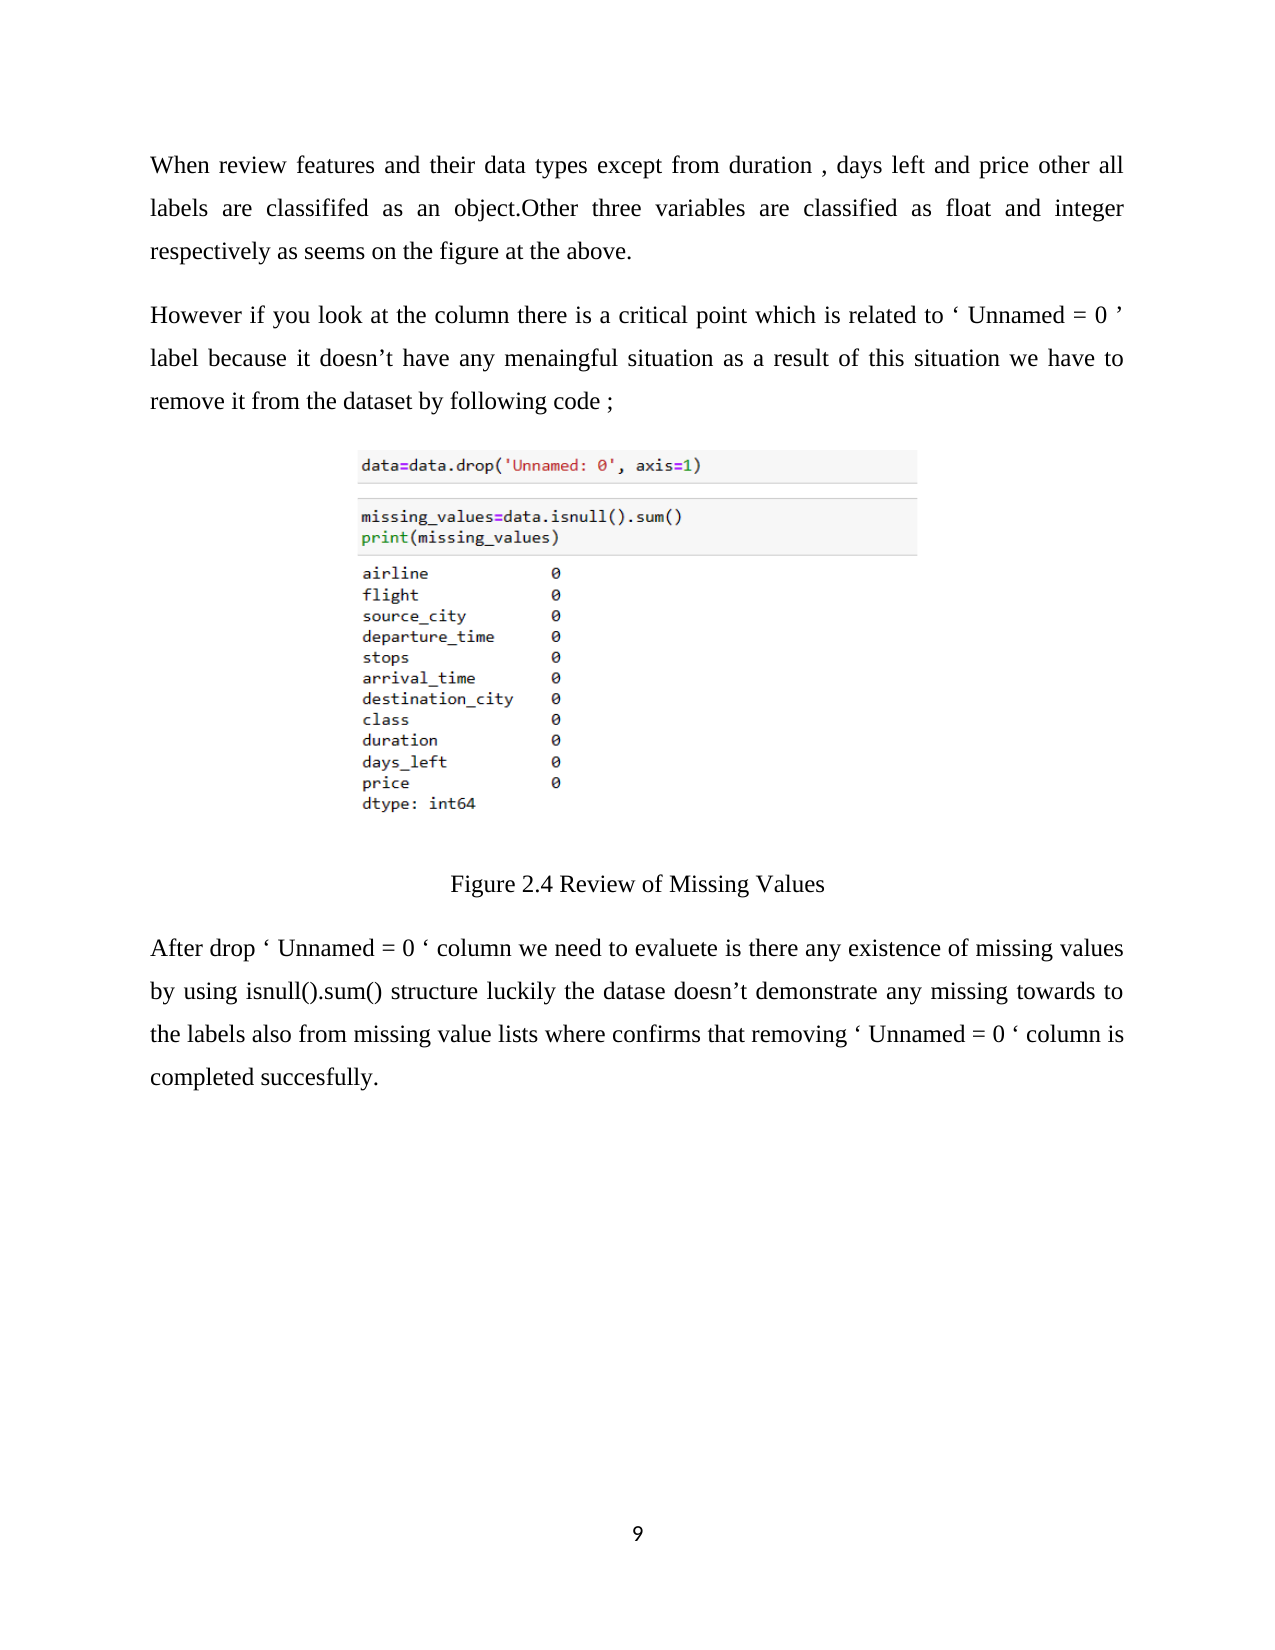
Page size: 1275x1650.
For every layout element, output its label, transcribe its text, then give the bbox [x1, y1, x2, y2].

text Figure 2.4 Review of Missing Values [150, 869, 1125, 898]
text After drop ‘ Unnamed = 0 ‘ column we need to evaluete is there any existence of missing values by using isnull().sum() structure luckily the datase doesn’t demonstrate any missing towards to the labels also from missing value lists where confirms that removing ‘ Unnamed = 0 ‘ column is completed succesfully. [150, 933, 1125, 1091]
text When review features and their data types except from duration , days left and price other all labels are classififed as an object.Other three variables are classified as float and integer respectively as seems on the figure at the above. [150, 150, 1125, 265]
text However if you look at the column there is a critical point which is related to ‘ Unnamed = 0 ’ label because it doesn’t have any menaingful situation as a result of this situation we have to remove it from the dataset by following code ; [150, 300, 1125, 415]
